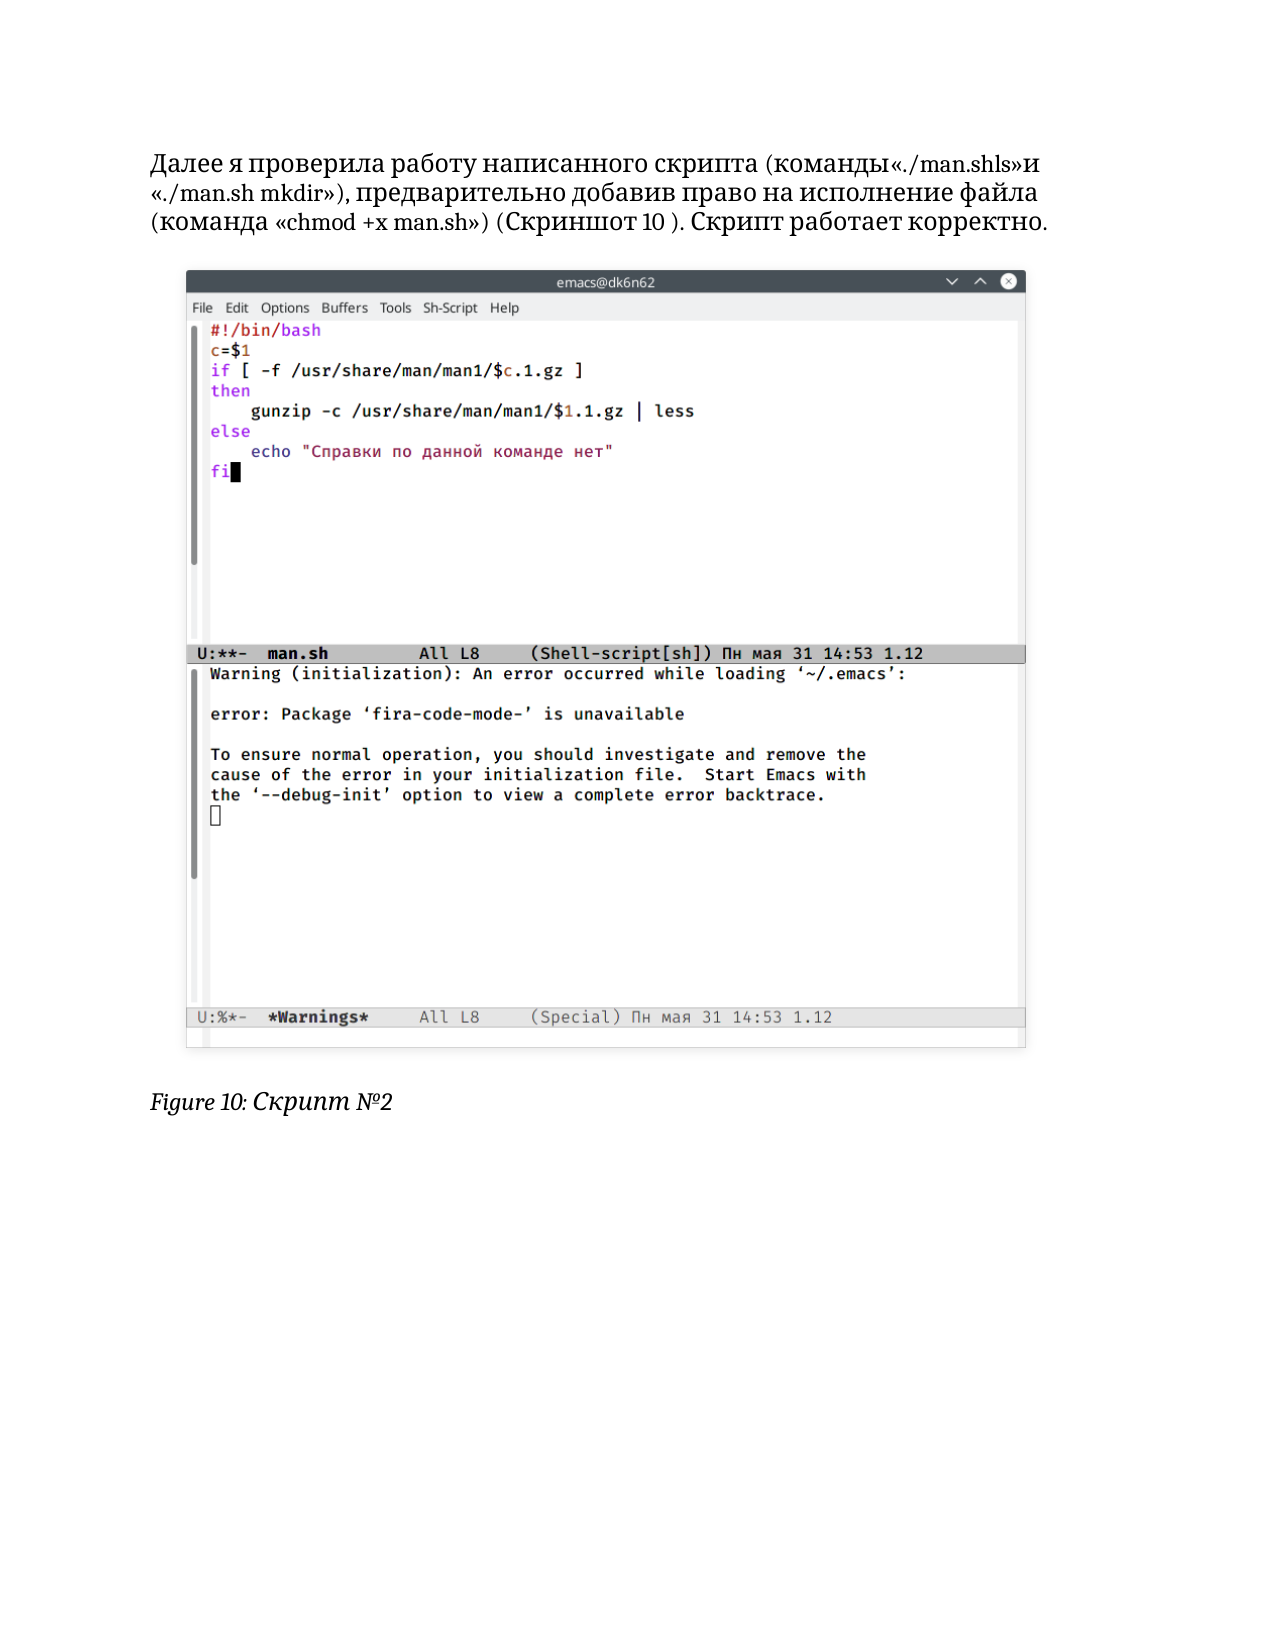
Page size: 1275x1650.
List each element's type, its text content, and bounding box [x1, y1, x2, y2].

picture [168, 255, 1044, 1068]
text Figure 10: Скрипт №2 [150, 1088, 1125, 1117]
text Далее я проверила работу написанного скрипта (команды«./man.shls»и «./man.sh mkdir»), предварительно добавив право на исполнение файла (команда «chmod +x man.sh») (Скриншот 10 ). Скрипт работает корректно. [150, 150, 1125, 236]
